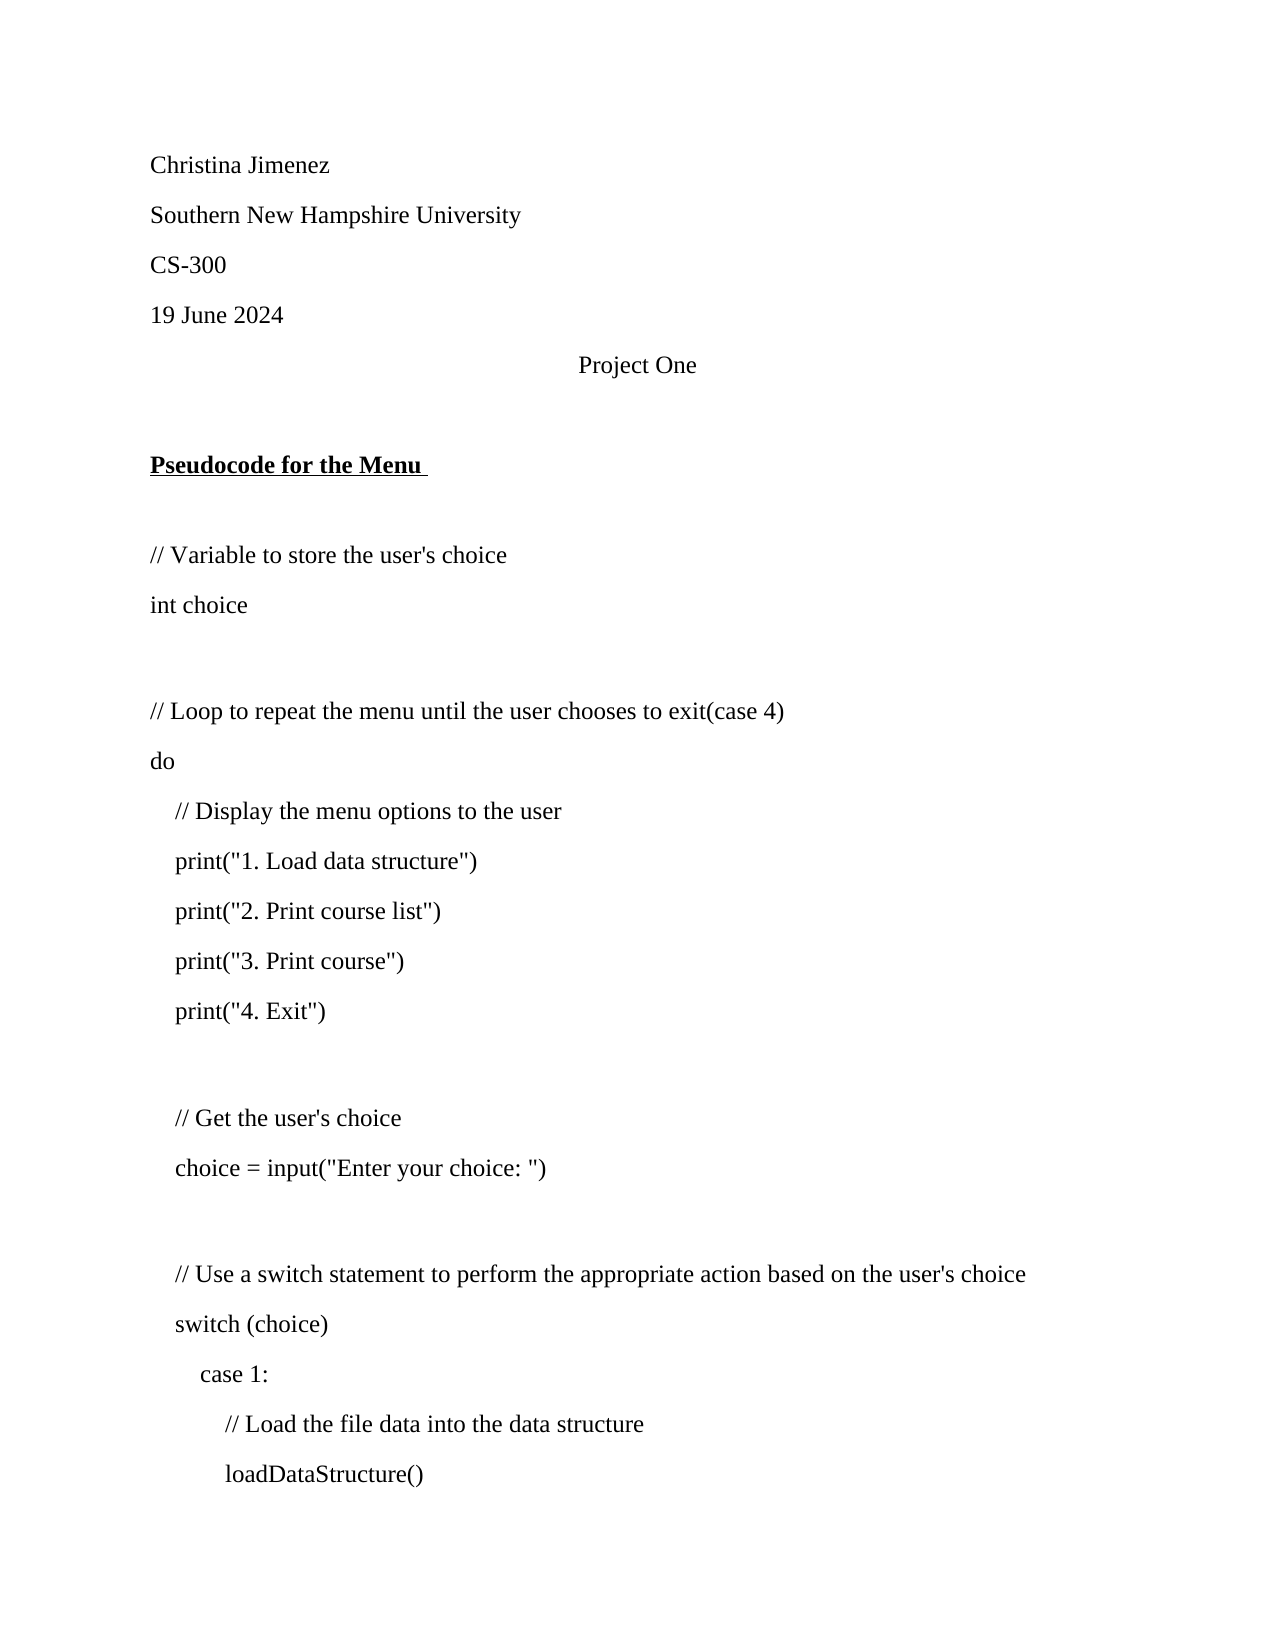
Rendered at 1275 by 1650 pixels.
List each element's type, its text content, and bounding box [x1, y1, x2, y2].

text print("4. Exit") [150, 996, 1125, 1025]
text print("2. Print course list") [150, 896, 1125, 925]
text Southern New Hampshire University [150, 200, 1125, 229]
text do [150, 746, 1125, 775]
text // Loop to repeat the menu until the user chooses to exit(case 4) [150, 696, 1125, 725]
text print("1. Load data structure") [150, 846, 1125, 875]
text Christina Jimenez [150, 150, 1125, 179]
text Pseudocode for the Menu [150, 450, 1125, 518]
text CS-300 [150, 250, 1125, 279]
text // Load the file data into the data structure [150, 1409, 1125, 1437]
text 19 June 2024 [150, 300, 1125, 329]
text loadDataStructure() [150, 1459, 1125, 1487]
text Project One [150, 350, 1125, 379]
text // Variable to store the user's choice [150, 540, 1125, 569]
text // Use a switch statement to perform the appropriate action based on the user's choice [150, 1259, 1125, 1287]
text // Display the menu options to the user [150, 796, 1125, 825]
text int choice [150, 590, 1125, 619]
text switch (choice) [150, 1309, 1125, 1337]
text case 1: [150, 1359, 1125, 1387]
text print("3. Print course") [150, 946, 1125, 975]
text choice = input("Enter your choice: ") [150, 1153, 1125, 1181]
text // Get the user's choice [150, 1103, 1125, 1131]
